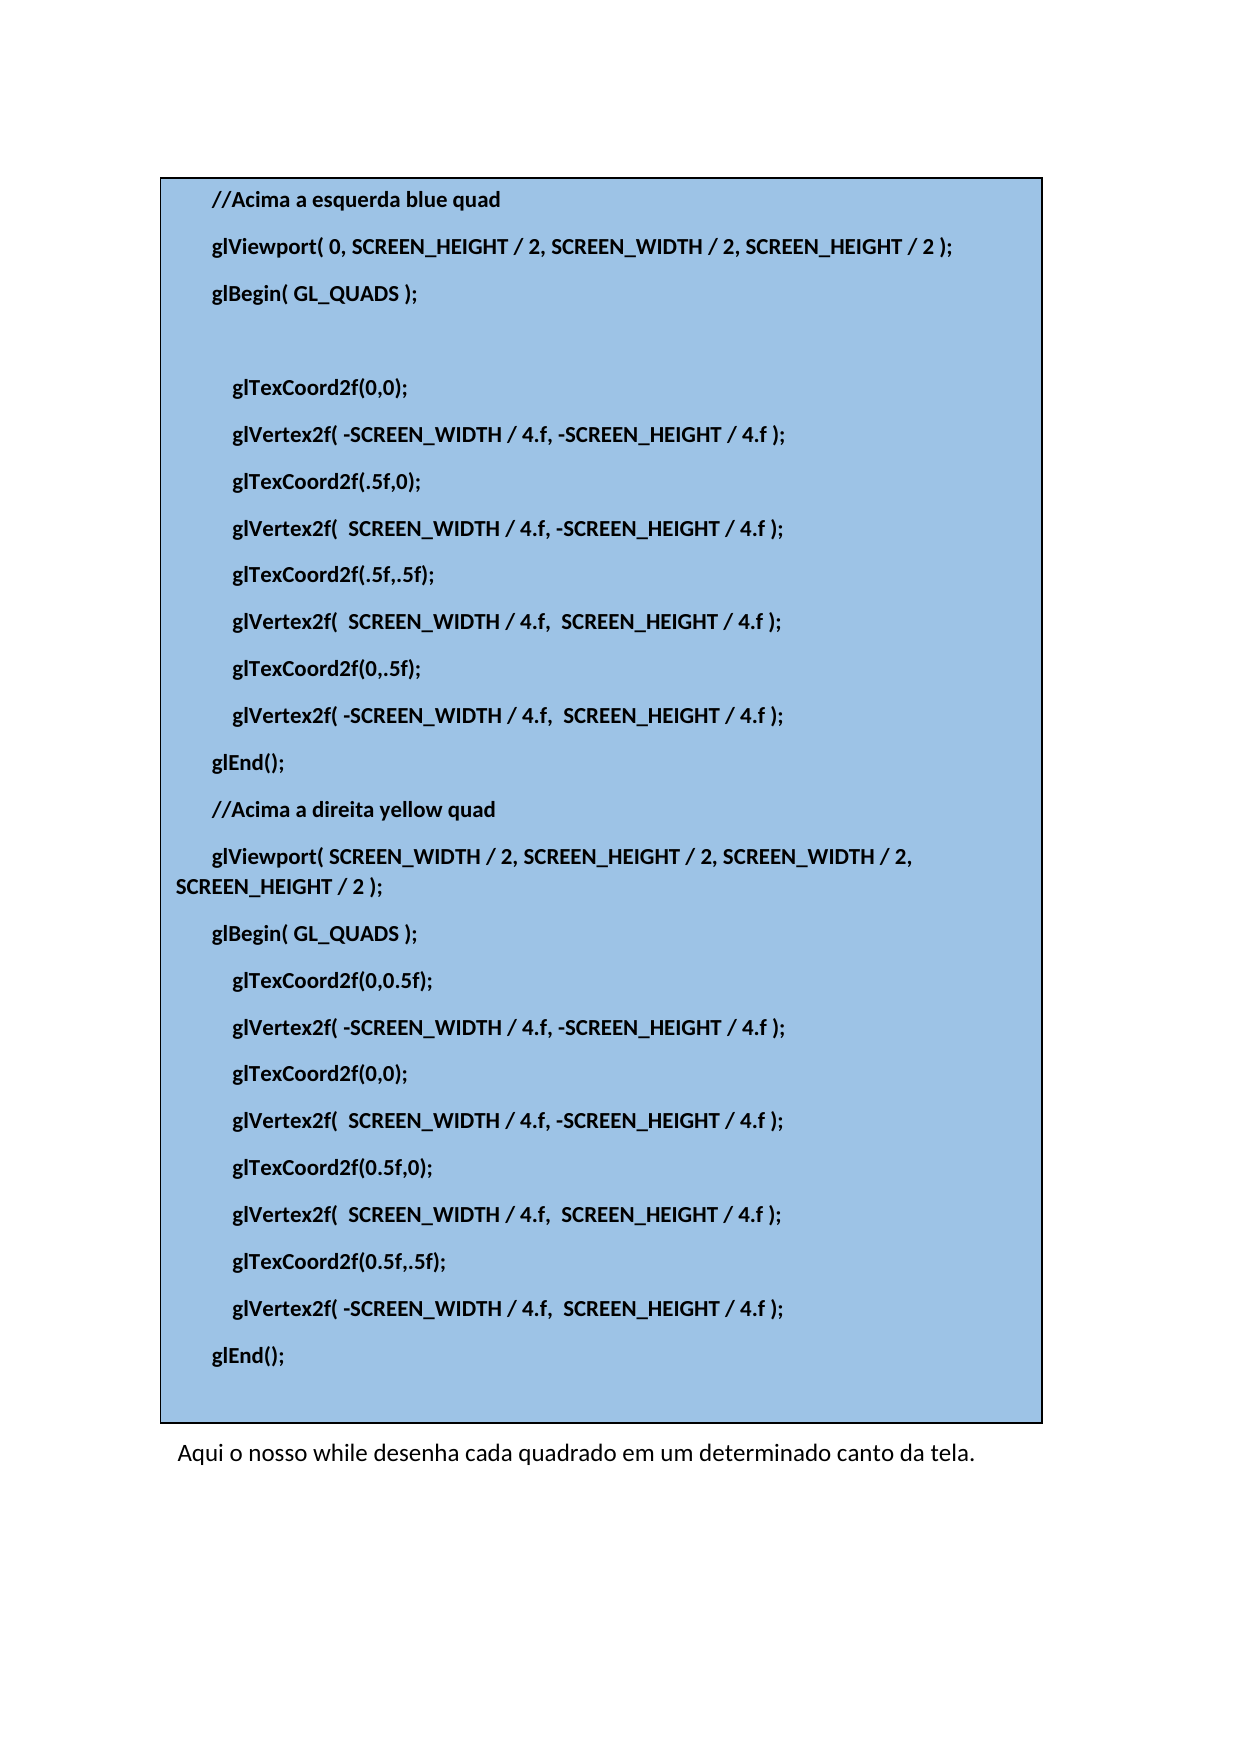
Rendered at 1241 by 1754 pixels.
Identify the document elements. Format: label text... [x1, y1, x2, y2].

text Aqui o nosso while desenha cada quadrado em um determinado canto da tela. [177, 148, 1063, 1467]
